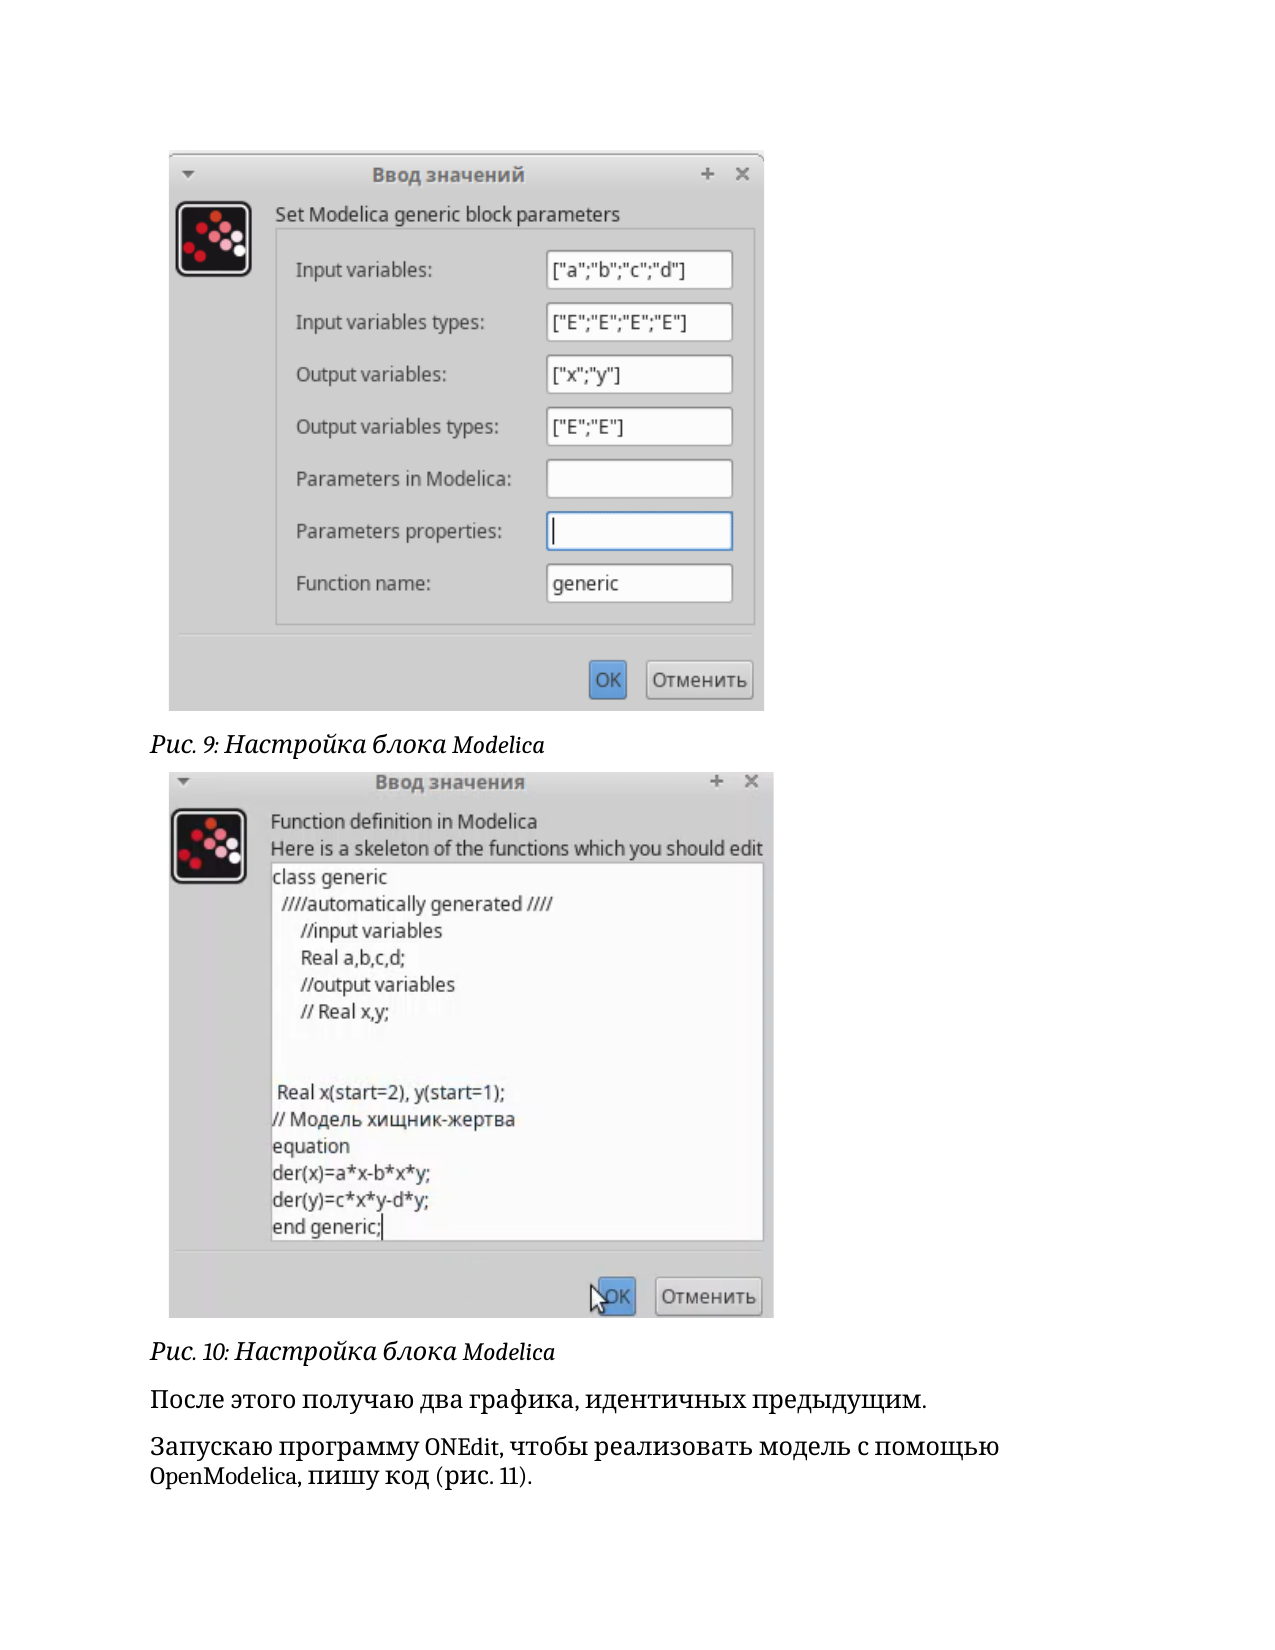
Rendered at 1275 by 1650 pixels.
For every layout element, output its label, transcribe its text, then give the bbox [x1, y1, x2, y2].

picture [168, 772, 774, 1318]
text Рис. 10: Настройка блока Modelica [150, 1338, 1125, 1367]
picture [168, 150, 765, 711]
text После этого получаю два графика, идентичных предыдущим. [150, 1386, 1125, 1414]
text Рис. 9: Настройка блока Modelica [150, 731, 1125, 760]
text Запускаю программу ONEdit, чтобы реализовать модель с помощью OpenModelica, пишу код (рис. 11). [150, 1433, 1125, 1491]
